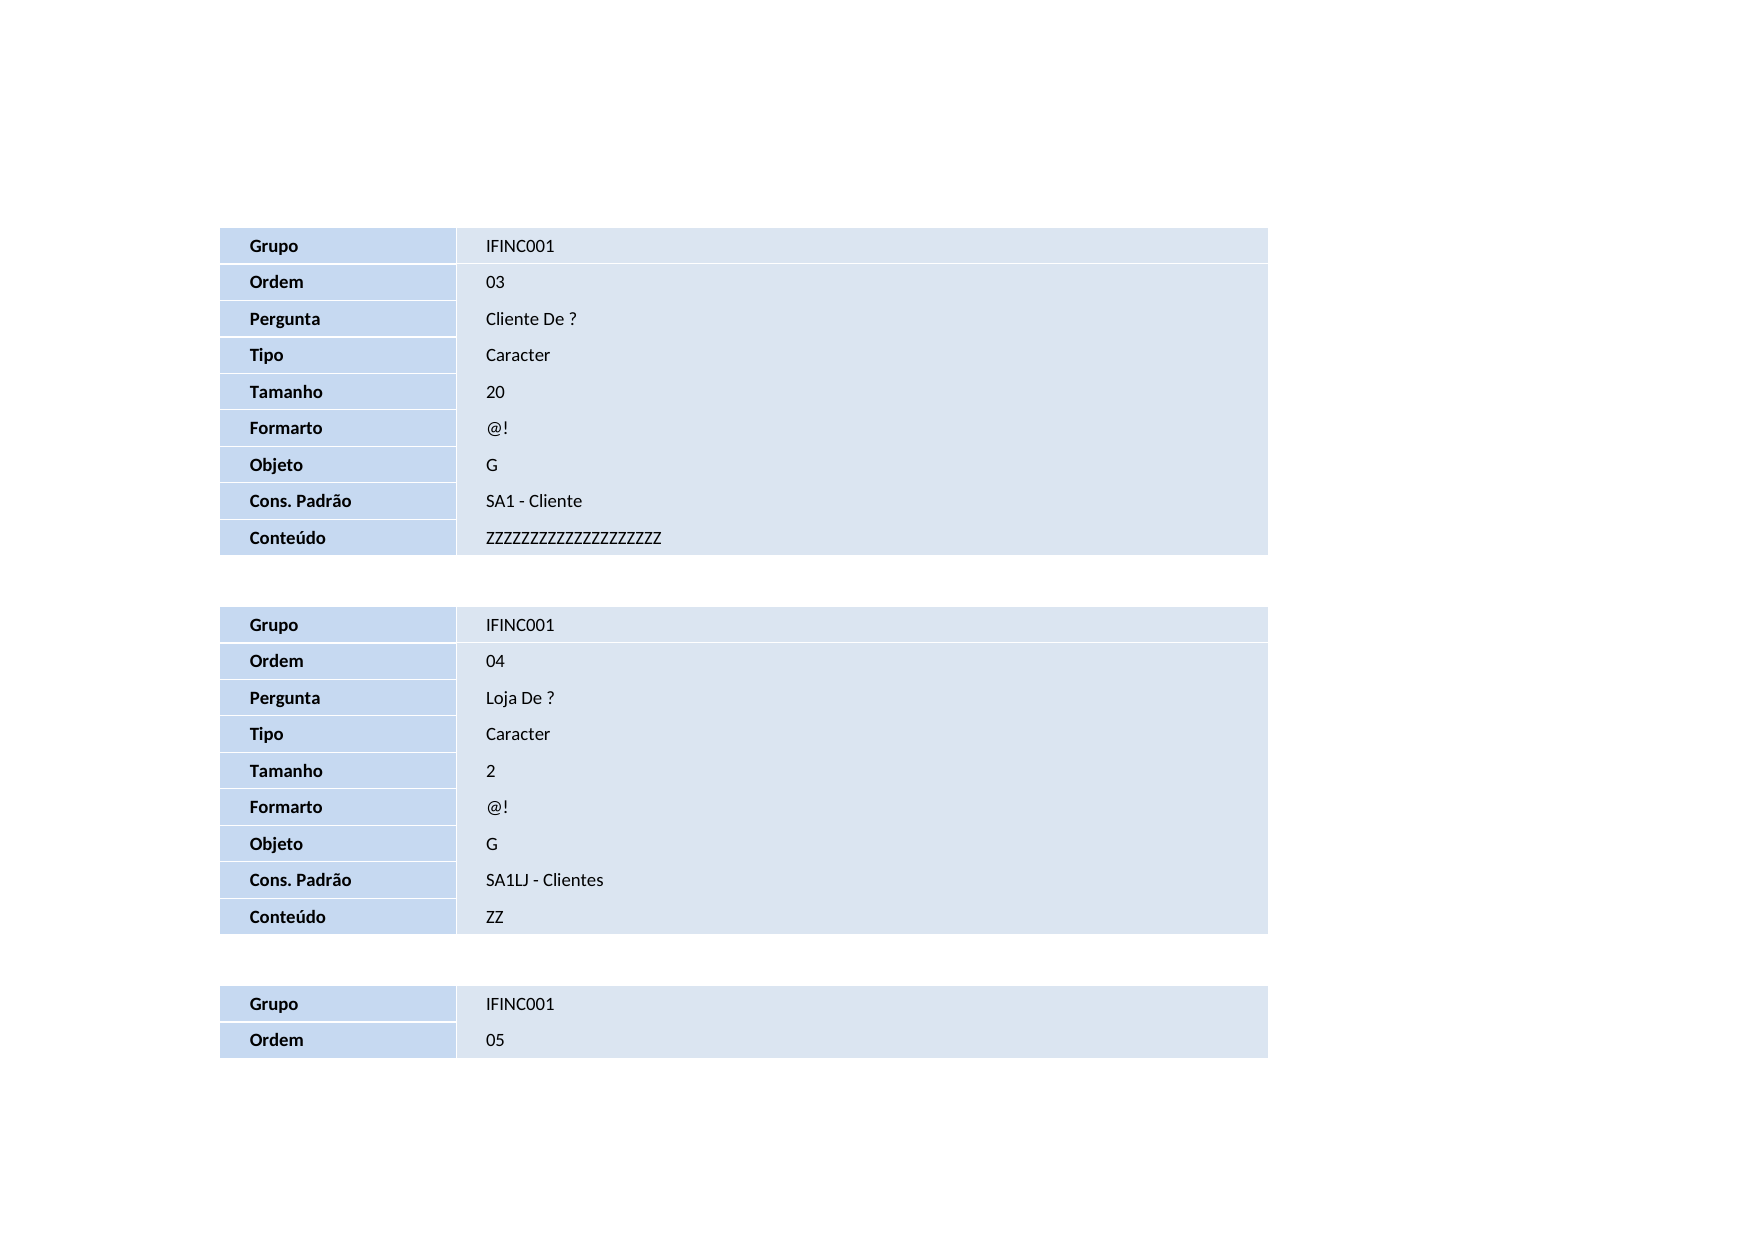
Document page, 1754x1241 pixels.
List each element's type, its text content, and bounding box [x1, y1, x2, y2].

table_cell Tamanho [220, 753, 456, 788]
table_header IFINC001 [457, 607, 1268, 642]
table_cell Ordem [220, 644, 456, 679]
table_cell ZZZZZZZZZZZZZZZZZZZZ [457, 519, 1268, 555]
table_cell 03 [457, 264, 1268, 300]
table_header Grupo [220, 228, 456, 263]
table_cell Formarto [220, 410, 456, 446]
table_cell Pergunta [220, 301, 456, 336]
table_cell Cliente De ? [457, 300, 1268, 336]
table_cell Cons. Padrão [220, 483, 456, 519]
table_cell @! [457, 409, 1268, 446]
table_cell Caracter [457, 715, 1268, 752]
table_cell Conteúdo [220, 899, 456, 934]
table_cell Tamanho [220, 374, 456, 409]
table_cell Tipo [220, 338, 456, 373]
table_cell 2 [457, 752, 1268, 788]
table_cell SA1 - Cliente [457, 482, 1268, 519]
table_header Grupo [220, 607, 456, 642]
table_cell Ordem [220, 265, 456, 300]
table_cell 20 [457, 373, 1268, 409]
table_cell Conteúdo [220, 520, 456, 555]
table_cell Tipo [220, 716, 456, 752]
table_header IFINC001 [457, 986, 1268, 1021]
table_cell Cons. Padrão [220, 862, 456, 898]
table_cell SA1LJ - Clientes [457, 861, 1268, 898]
table_cell Pergunta [220, 680, 456, 715]
table_cell @! [457, 788, 1268, 825]
table_cell G [457, 825, 1268, 861]
table_cell Loja De ? [457, 679, 1268, 715]
table_cell Formarto [220, 789, 456, 825]
table_cell 04 [457, 643, 1268, 679]
table_header Grupo [220, 986, 456, 1021]
table_cell Ordem [220, 1023, 456, 1058]
table_cell 05 [457, 1021, 1268, 1058]
table_cell Caracter [457, 336, 1268, 373]
table_cell G [457, 446, 1268, 482]
table_header IFINC001 [457, 228, 1268, 263]
table_cell Objeto [220, 447, 456, 482]
table_cell ZZ [457, 898, 1268, 934]
table_cell Objeto [220, 826, 456, 861]
